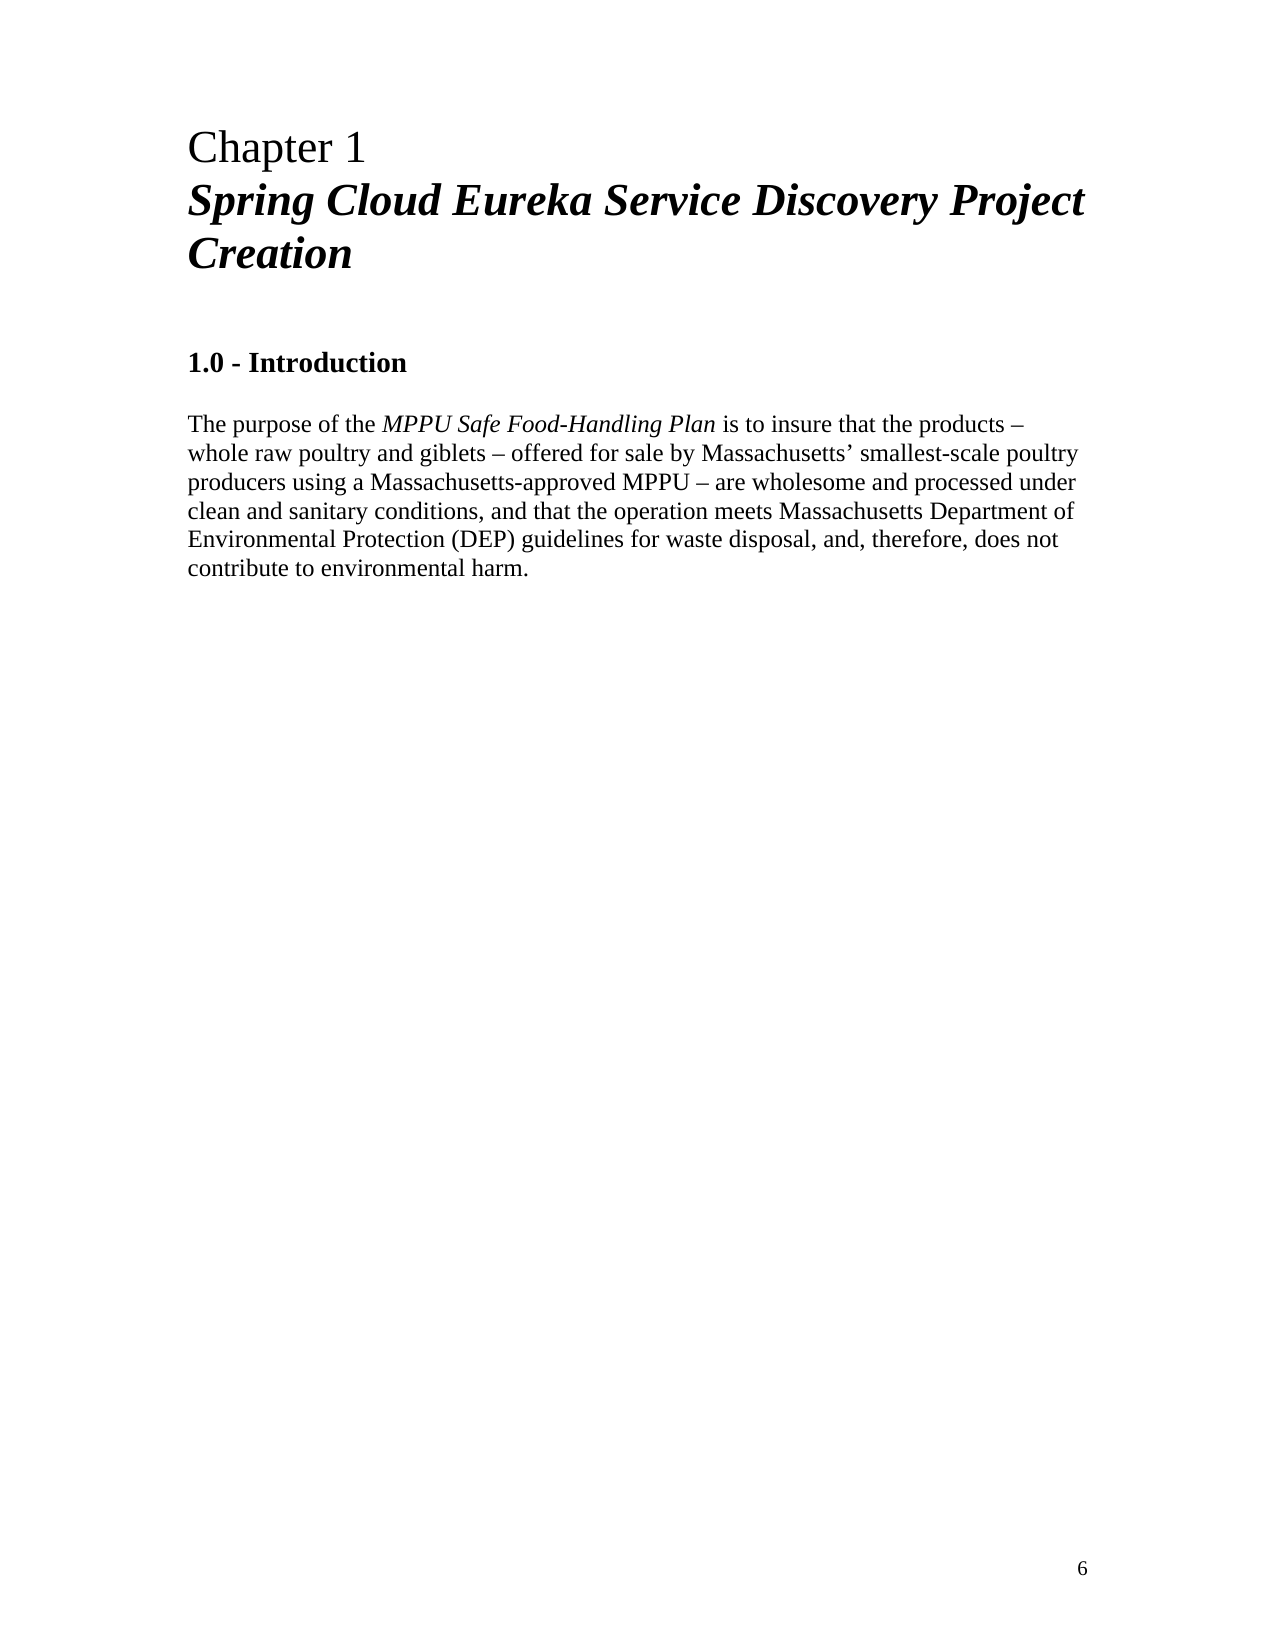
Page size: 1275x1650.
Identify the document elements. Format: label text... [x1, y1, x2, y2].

subtitle 1.0 - Introduction [187, 345, 1087, 379]
text Chapter 1 [187, 120, 1087, 173]
text Spring Cloud Eureka Service Discovery Project Creation [187, 173, 1087, 278]
text The purpose of the MPPU Safe Food-Handling Plan is to insure that the products – whole raw poultry and giblets – offered for sale by Massachusetts’ smallest-scale poultry producers using a Massachusetts-approved MPPU – are wholesome and processed under clean and sanitary conditions, and that the operation meets Massachusetts Department of Environmental Protection (DEP) guidelines for waste disposal, and, therefore, does not contribute to environmental harm. [187, 409, 1087, 582]
